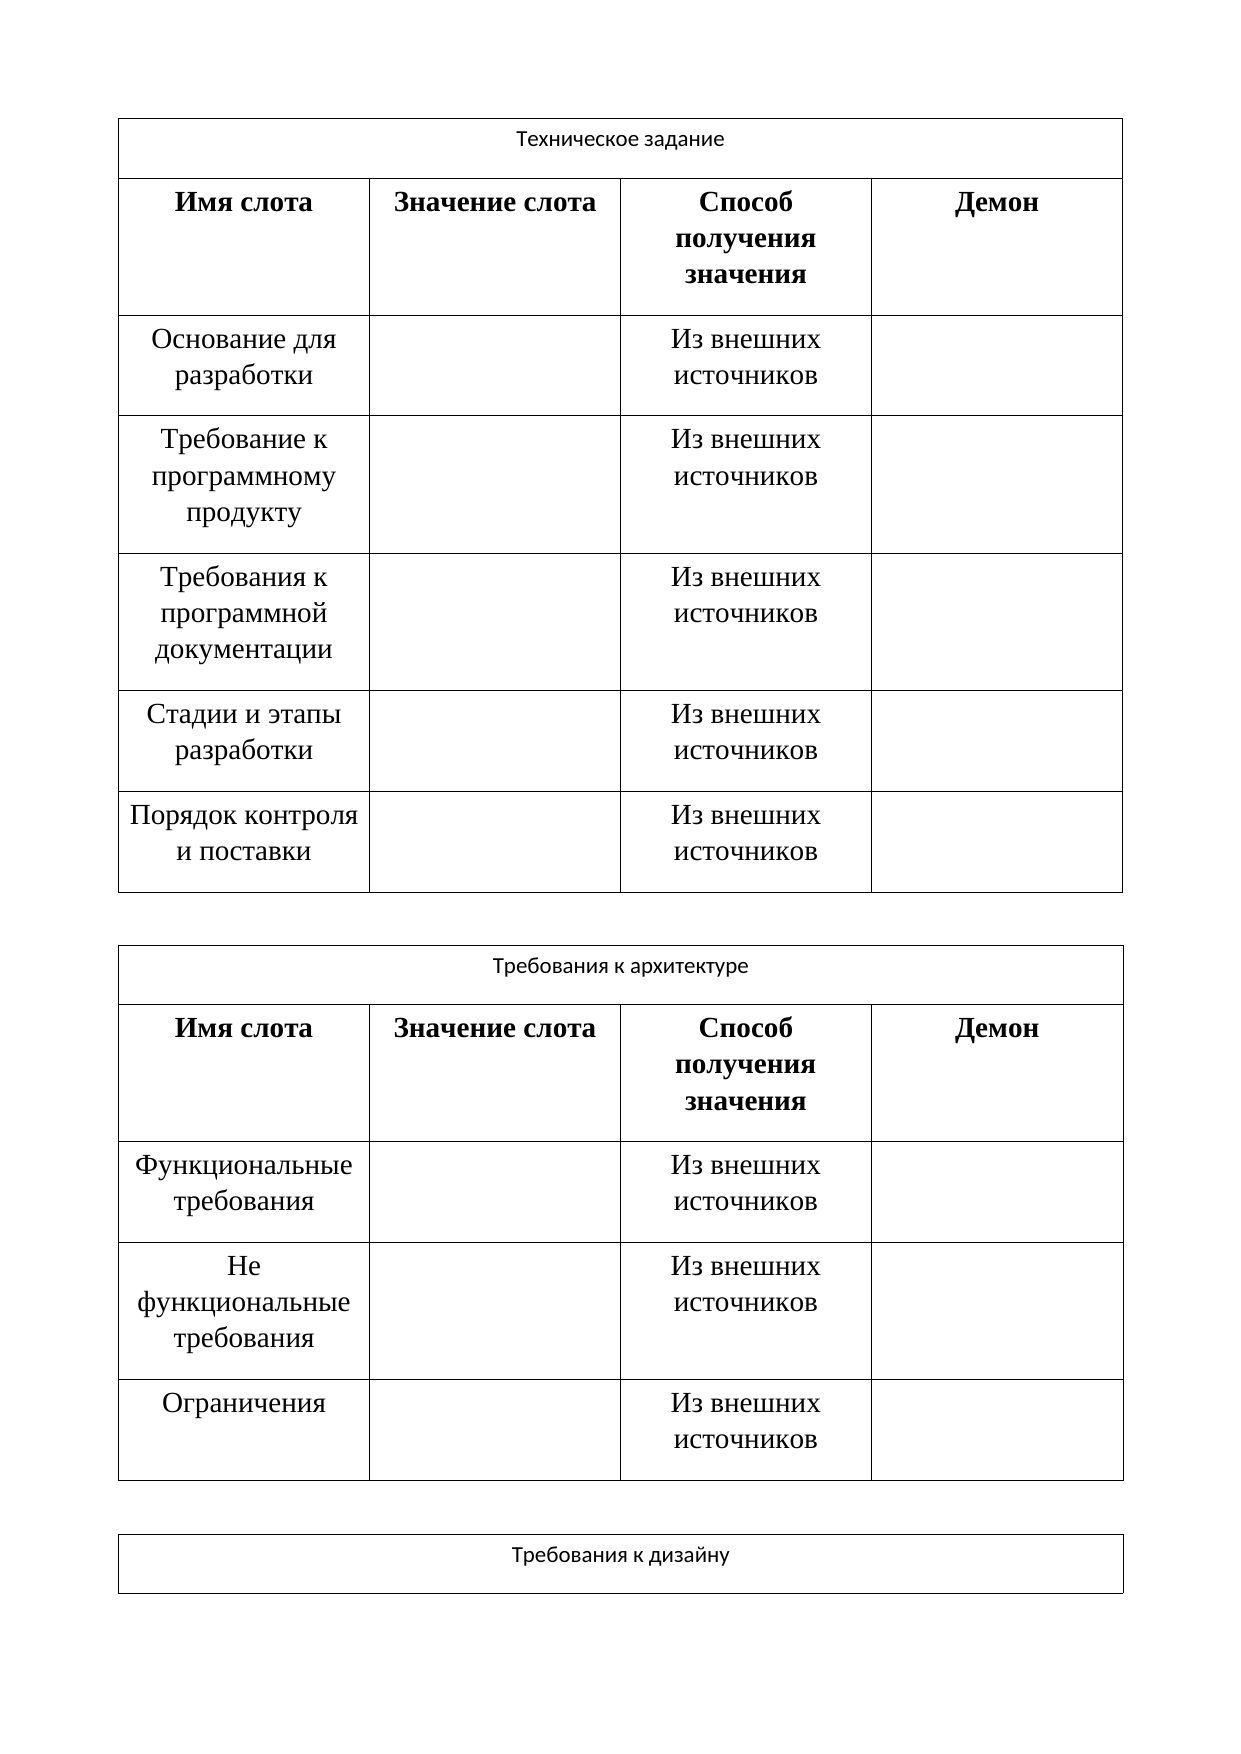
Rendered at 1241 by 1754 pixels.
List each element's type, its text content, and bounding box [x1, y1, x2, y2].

table_cell Имя слота [119, 1005, 369, 1141]
table_header Техническое задание [119, 119, 1122, 177]
table_cell Из внешних источников [621, 1243, 871, 1379]
table_cell Требование к программному продукту [119, 416, 369, 552]
table_cell [872, 1243, 1123, 1379]
table_cell [872, 691, 1122, 791]
table_cell [872, 416, 1122, 552]
table_cell [370, 1380, 620, 1480]
table_cell Значение слота [370, 179, 620, 314]
table_cell Ограничения [119, 1380, 369, 1480]
table_cell [872, 1142, 1123, 1242]
table_cell Демон [872, 1005, 1123, 1141]
table_cell Из внешних источников [621, 316, 871, 415]
table_cell Порядок контроля и поставки [119, 792, 369, 891]
table_cell Значение слота [370, 1005, 620, 1141]
table_cell Способ получения значения [621, 1005, 871, 1141]
table_header Требования к архитектуре [119, 946, 1123, 1004]
table_cell Из внешних источников [621, 1142, 871, 1242]
table_cell [370, 691, 620, 791]
table_cell Не функциональные требования [119, 1243, 369, 1379]
table_cell [872, 792, 1122, 891]
table_cell [872, 1380, 1123, 1480]
table_cell [370, 1142, 620, 1242]
table_cell [872, 554, 1122, 689]
table_cell [370, 316, 620, 415]
table_cell Основание для разработки [119, 316, 369, 415]
table_cell [370, 1243, 620, 1379]
table_cell Стадии и этапы разработки [119, 691, 369, 791]
table_cell Функциональные требования [119, 1142, 369, 1242]
table_cell Из внешних источников [621, 1380, 871, 1480]
table_cell Требования к программной документации [119, 554, 369, 689]
table_cell Способ получения значения [621, 179, 871, 314]
table_cell Демон [872, 179, 1122, 314]
table_cell Из внешних источников [621, 554, 871, 689]
table_cell Из внешних источников [621, 691, 871, 791]
table_cell [872, 316, 1122, 415]
table_cell [370, 792, 620, 891]
table_cell Имя слота [119, 179, 369, 314]
table_cell [370, 554, 620, 689]
table_cell Из внешних источников [621, 792, 871, 891]
table_cell Из внешних источников [621, 416, 871, 552]
table_cell [370, 416, 620, 552]
table_header Требования к дизайну [119, 1535, 1123, 1593]
